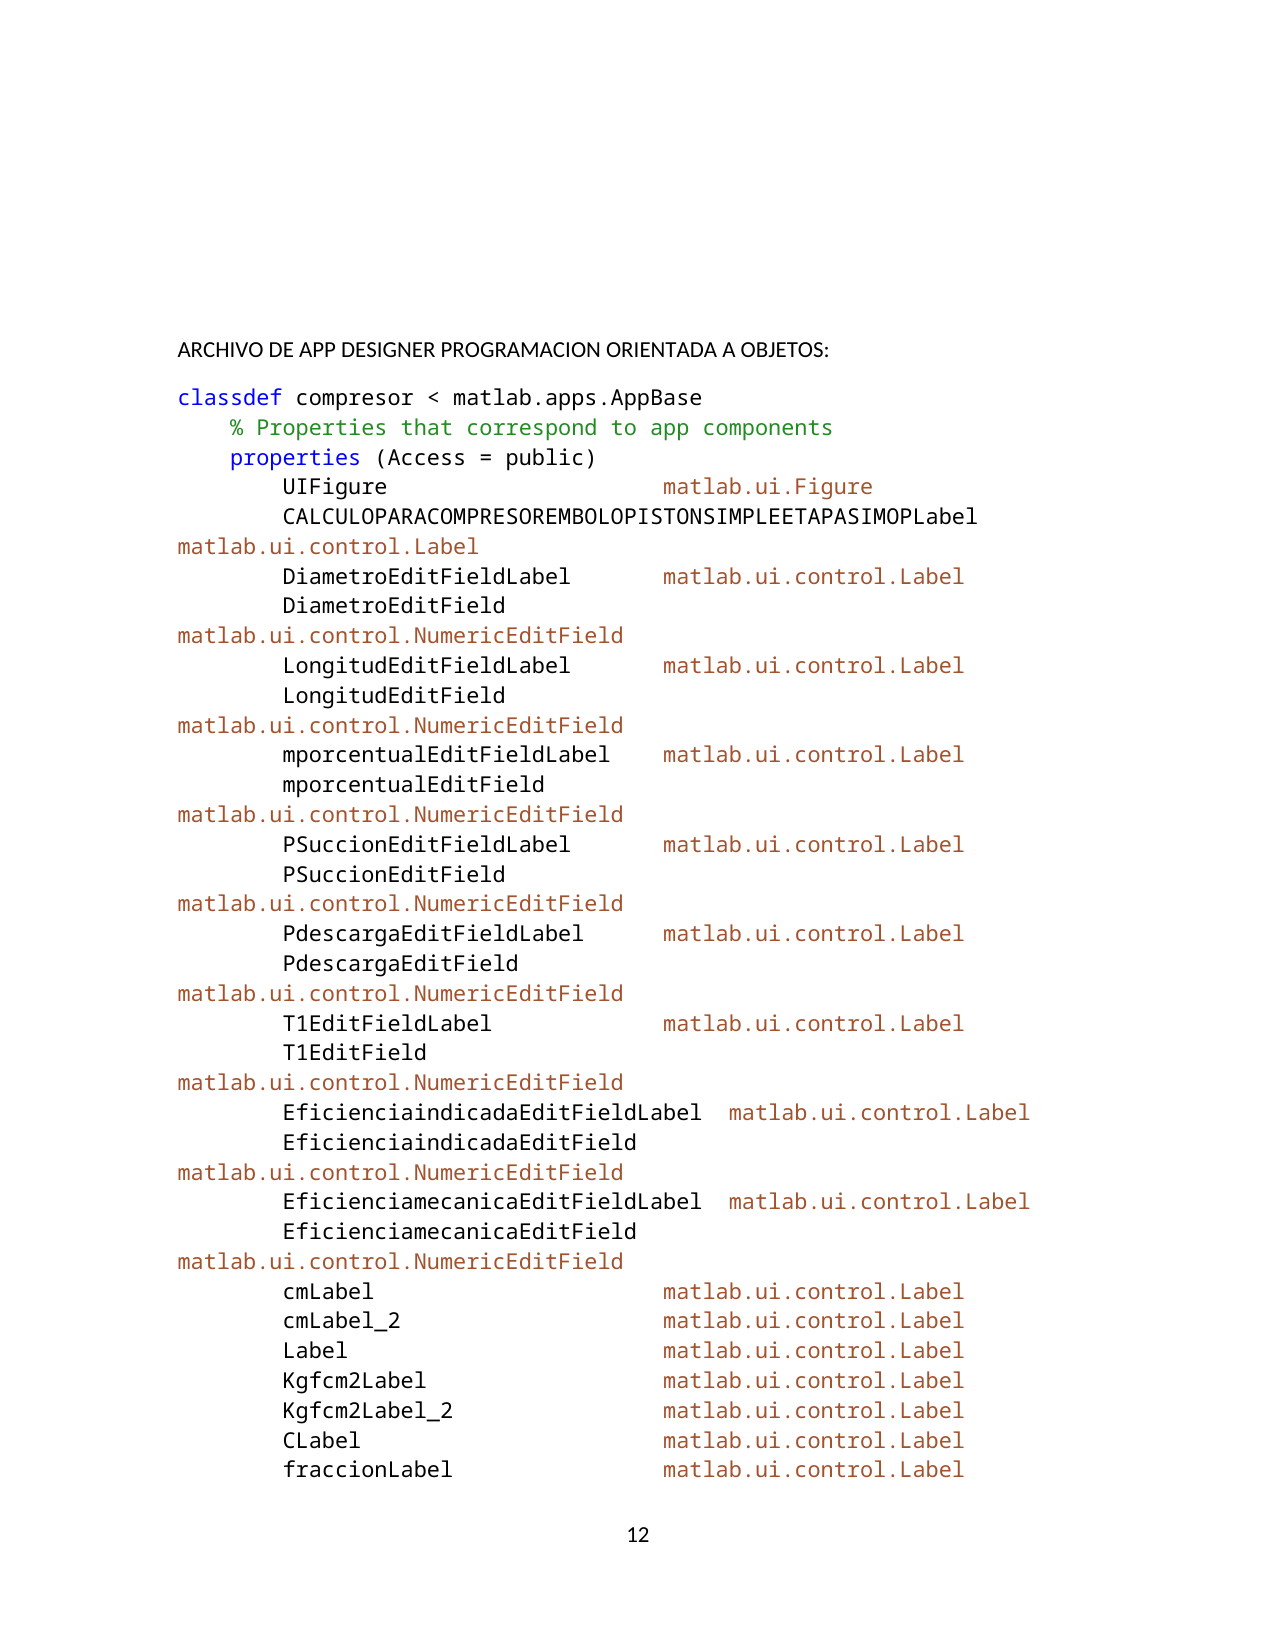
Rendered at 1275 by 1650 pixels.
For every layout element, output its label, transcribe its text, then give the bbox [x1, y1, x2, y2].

text properties (Access = public) [177, 442, 1098, 471]
text EficienciamecanicaEditFieldLabel matlab.ui.control.Label [177, 1186, 1098, 1216]
text fraccionLabel matlab.ui.control.Label [177, 1454, 1098, 1484]
text CLabel matlab.ui.control.Label [177, 1425, 1098, 1454]
text cmLabel matlab.ui.control.Label [177, 1276, 1098, 1306]
text LongitudEditFieldLabel matlab.ui.control.Label [177, 650, 1098, 680]
text DiametroEditField matlab.ui.control.NumericEditField [177, 591, 1098, 650]
text PdescargaEditField matlab.ui.control.NumericEditField [177, 948, 1098, 1008]
text ARCHIVO DE APP DESIGNER PROGRAMACION ORIENTADA A OBJETOS: [177, 335, 1098, 363]
text PSuccionEditField matlab.ui.control.NumericEditField [177, 859, 1098, 918]
text classdef compresor < matlab.apps.AppBase [177, 382, 1098, 412]
text % Properties that correspond to app components [177, 412, 1098, 442]
text Kgfcm2Label matlab.ui.control.Label [177, 1365, 1098, 1395]
text T1EditFieldLabel matlab.ui.control.Label [177, 1008, 1098, 1037]
text LongitudEditField matlab.ui.control.NumericEditField [177, 680, 1098, 739]
text mporcentualEditField matlab.ui.control.NumericEditField [177, 769, 1098, 829]
text mporcentualEditFieldLabel matlab.ui.control.Label [177, 739, 1098, 769]
text PSuccionEditFieldLabel matlab.ui.control.Label [177, 829, 1098, 859]
text EficienciaindicadaEditFieldLabel matlab.ui.control.Label [177, 1097, 1098, 1127]
text PdescargaEditFieldLabel matlab.ui.control.Label [177, 918, 1098, 948]
text T1EditField matlab.ui.control.NumericEditField [177, 1037, 1098, 1097]
text DiametroEditFieldLabel matlab.ui.control.Label [177, 561, 1098, 591]
text Label matlab.ui.control.Label [177, 1335, 1098, 1365]
text cmLabel_2 matlab.ui.control.Label [177, 1306, 1098, 1335]
text EficienciamecanicaEditField matlab.ui.control.NumericEditField [177, 1216, 1098, 1276]
text CALCULOPARACOMPRESOREMBOLOPISTONSIMPLEETAPASIMOPLabel matlab.ui.control.Label [177, 501, 1098, 561]
text UIFigure matlab.ui.Figure [177, 471, 1098, 501]
text EficienciaindicadaEditField matlab.ui.control.NumericEditField [177, 1127, 1098, 1186]
text Kgfcm2Label_2 matlab.ui.control.Label [177, 1395, 1098, 1425]
